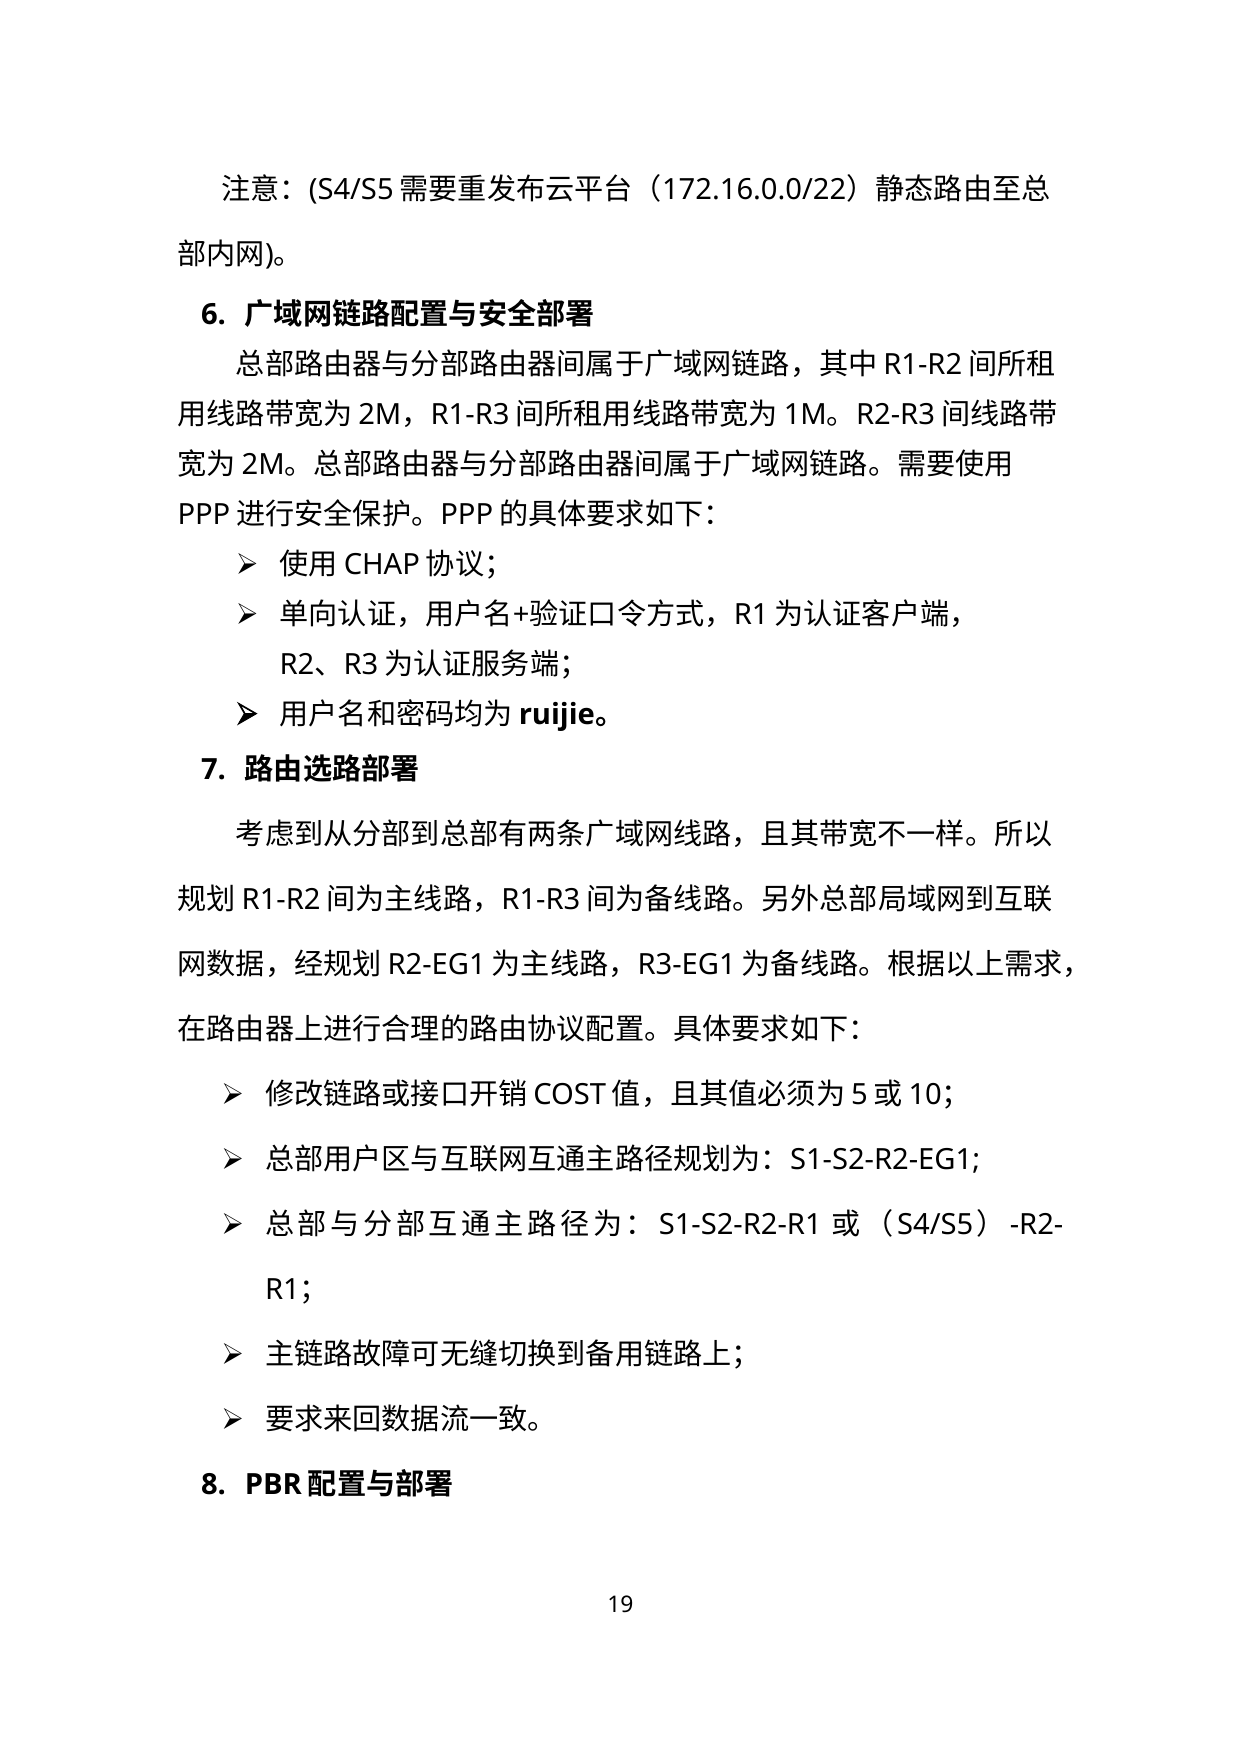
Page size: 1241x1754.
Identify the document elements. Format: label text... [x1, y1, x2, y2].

list 总部与分部互通主路径为：S1-S2-R2-R1或（S4/S5）-R2-R1； [221, 1189, 1063, 1319]
list 广域网链路配置与安全部署 [201, 284, 1063, 334]
list 要求来回数据流一致。 [221, 1384, 1063, 1449]
text 总部路由器与分部路由器间属于广域网链路，其中R1-R2间所租用线路带宽为2M，R1-R3间所租用线路带宽为1M。R2-R3间线路带宽为2M。总部路由器与分部路由器间属于广域网链路。需要使用PPP进行安全保护。PPP的具体要求如下： [177, 334, 1063, 534]
list 单向认证，用户名+验证口令方式，R1为认证客户端，R2、R3为认证服务端； [236, 584, 1063, 684]
text 注意：(S4/S5需要重发布云平台（172.16.0.0/22）静态路由至总部内网)。 [177, 154, 1063, 284]
list PBR配置与部署 [201, 1449, 1063, 1514]
list 总部用户区与互联网互通主路径规划为：S1-S2-R2-EG1; [221, 1124, 1063, 1189]
list 修改链路或接口开销COST值，且其值必须为5或10； [221, 1059, 1063, 1124]
text 考虑到从分部到总部有两条广域网线路，且其带宽不一样。所以规划R1-R2间为主线路，R1-R3间为备线路。另外总部局域网到互联网数据，经规划R2-EG1为主线路，R3-EG1为备线路。根据以上需求，在路由器上进行合理的路由协议配置。具体要求如下： [177, 799, 1063, 1059]
list 主链路故障可无缝切换到备用链路上； [221, 1319, 1063, 1384]
list 路由选路部署 [201, 734, 1063, 799]
list 使用CHAP协议； [236, 534, 1063, 584]
list 用户名和密码均为ruijie。 [236, 684, 1063, 734]
